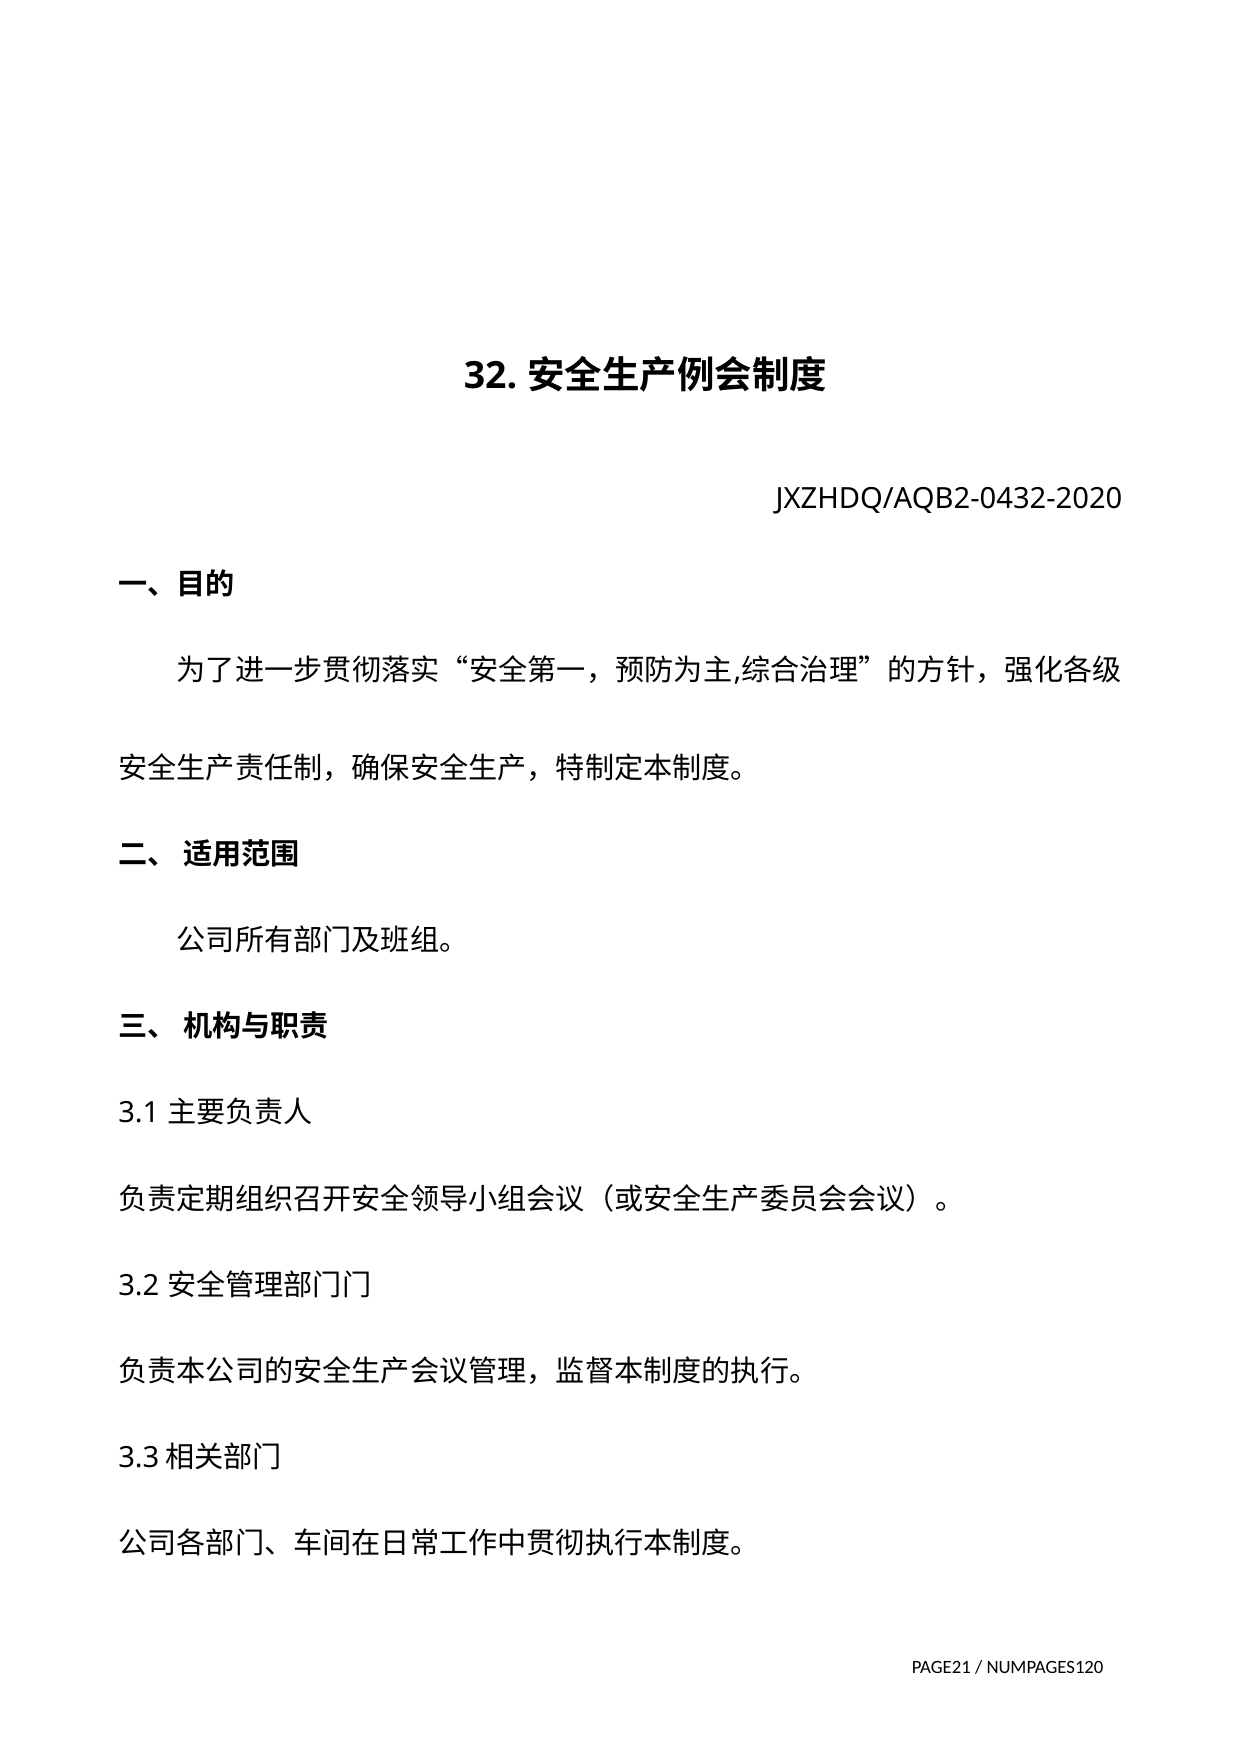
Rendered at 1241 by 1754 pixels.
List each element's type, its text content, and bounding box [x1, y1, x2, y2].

text 二、 适用范围 [118, 819, 1122, 884]
text 负责本公司的安全生产会议管理，监督本制度的执行。 [118, 1336, 1122, 1401]
subtitle 安全生产例会制度 [118, 340, 1122, 405]
text 公司各部门、车间在日常工作中贯彻执行本制度。 [118, 1508, 1122, 1573]
text 为了进一步贯彻落实“安全第一，预防为主,综合治理”的方针，强化各级安全生产责任制，确保安全生产，特制定本制度。 [118, 636, 1122, 798]
text JXZHDQ/AQB2-0432-2020 [118, 465, 1122, 530]
text 一、目的 [118, 549, 1122, 614]
text 3.3相关部门 [118, 1422, 1122, 1487]
text 公司所有部门及班组。 [118, 905, 1122, 970]
text 三、 机构与职责 [118, 992, 1122, 1057]
text 负责定期组织召开安全领导小组会议（或安全生产委员会会议）。 [118, 1164, 1122, 1229]
text 3.2 安全管理部门门 [118, 1250, 1122, 1315]
text 3.1 主要负责人 [118, 1078, 1122, 1143]
